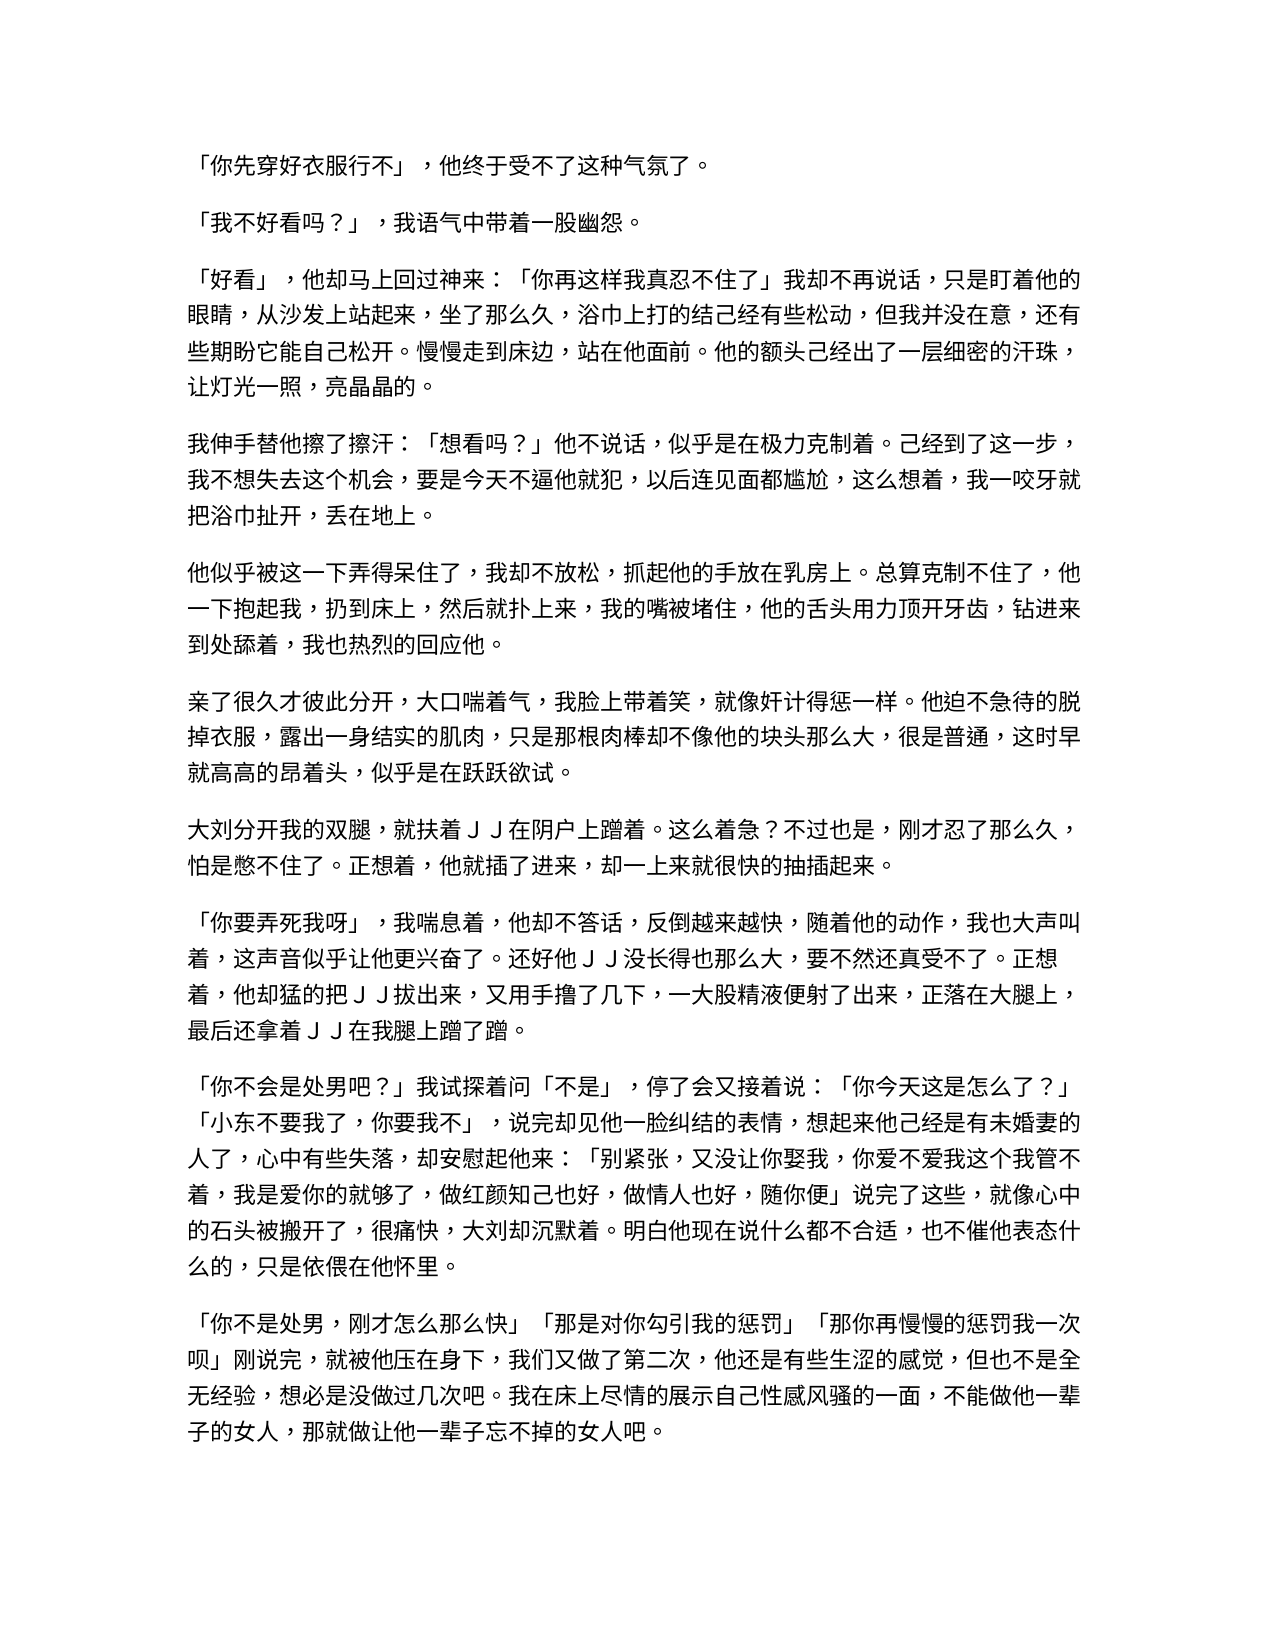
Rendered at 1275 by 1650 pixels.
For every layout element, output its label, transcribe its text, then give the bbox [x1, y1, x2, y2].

text 「你不是处男，刚才怎么那么快」「那是对你勾引我的惩罚」「那你再慢慢的惩罚我一次呗」刚说完，就被他压在身下，我们又做了第二次，他还是有些生涩的感觉，但也不是全无经验，想必是没做过几次吧。我在床上尽情的展示自己性感风骚的一面，不能做他一辈子的女人，那就做让他一辈子忘不掉的女人吧。 [187, 1308, 1087, 1447]
text 亲了很久才彼此分开，大口喘着气，我脸上带着笑，就像奸计得惩一样。他迫不急待的脱掉衣服，露出一身结实的肌肉，只是那根肉棒却不像他的块头那么大，很是普通，这时早就高高的昂着头，似乎是在跃跃欲试。 [187, 685, 1087, 788]
text 「你要弄死我呀」，我喘息着，他却不答话，反倒越来越快，随着他的动作，我也大声叫着，这声音似乎让他更兴奋了。还好他ＪＪ没长得也那么大，要不然还真受不了。正想着，他却猛的把ＪＪ拔出来，又用手撸了几下，一大股精液便射了出来，正落在大腿上，最后还拿着ＪＪ在我腿上蹭了蹭。 [187, 907, 1087, 1046]
text 「你先穿好衣服行不」，他终于受不了这种气氛了。 [187, 150, 1087, 181]
text 「好看」，他却马上回过神来：「你再这样我真忍不住了」我却不再说话，只是盯着他的眼睛，从沙发上站起来，坐了那么久，浴巾上打的结己经有些松动，但我并没在意，还有些期盼它能自己松开。慢慢走到床边，站在他面前。他的额头己经出了一层细密的汗珠，让灯光一照，亮晶晶的。 [187, 263, 1087, 403]
text 他似乎被这一下弄得呆住了，我却不放松，抓起他的手放在乳房上。总算克制不住了，他一下抱起我，扔到床上，然后就扑上来，我的嘴被堵住，他的舌头用力顶开牙齿，钻进来到处舔着，我也热烈的回应他。 [187, 557, 1087, 660]
text 大刘分开我的双腿，就扶着ＪＪ在阴户上蹭着。这么着急？不过也是，刚才忍了那么久，怕是憋不住了。正想着，他就插了进来，却一上来就很快的抽插起来。 [187, 814, 1087, 881]
text 「我不好看吗？」，我语气中带着一股幽怨。 [187, 207, 1087, 238]
text 我伸手替他擦了擦汗：「想看吗？」他不说话，似乎是在极力克制着。己经到了这一步，我不想失去这个机会，要是今天不逼他就犯，以后连见面都尴尬，这么想着，我一咬牙就把浴巾扯开，丢在地上。 [187, 428, 1087, 531]
text 「你不会是处男吧？」我试探着问「不是」，停了会又接着说：「你今天这是怎么了？」「小东不要我了，你要我不」，说完却见他一脸纠结的表情，想起来他己经是有未婚妻的人了，心中有些失落，却安慰起他来：「别紧张，又没让你娶我，你爱不爱我这个我管不着，我是爱你的就够了，做红颜知己也好，做情人也好，随你便」说完了这些，就像心中的石头被搬开了，很痛快，大刘却沉默着。明白他现在说什么都不合适，也不催他表态什么的，只是依偎在他怀里。 [187, 1071, 1087, 1282]
